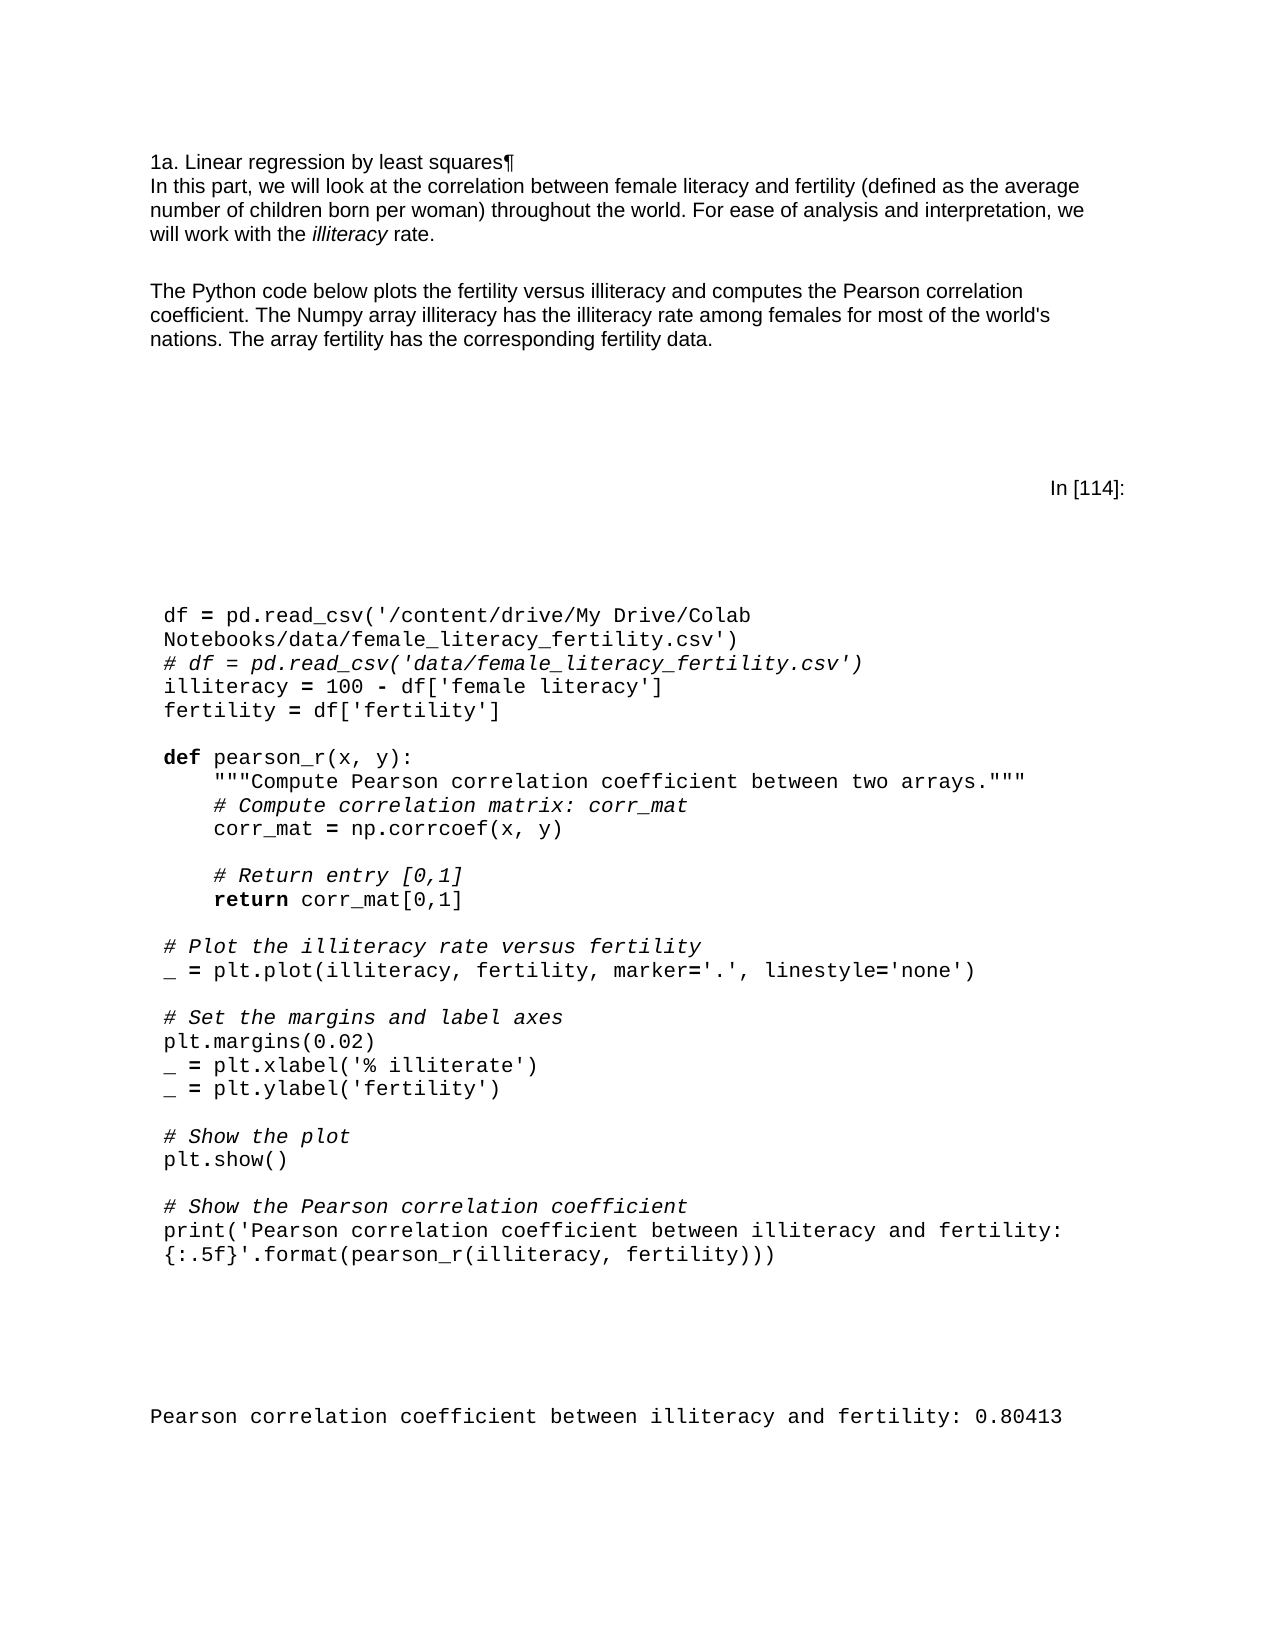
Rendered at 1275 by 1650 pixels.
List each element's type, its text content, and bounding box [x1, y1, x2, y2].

text df = pd.read_csv('/content/drive/My Drive/Colab Notebooks/data/female_literacy_fertility.csv') # df = pd.read_csv('data/female_literacy_fertility.csv') illiteracy = 100 - df['female literacy'] fertility = df['fertility'] def pearson_r(x, y): """Compute Pearson correlation coefficient between two arrays.""" # Compute correlation matrix: corr_mat corr_mat = np.corrcoef(x, y) # Return entry [0,1] return corr_mat[0,1] # Plot the illiteracy rate versus fertility _ = plt.plot(illiteracy, fertility, marker='.', linestyle='none') # Set the margins and label axes plt.margins(0.02) _ = plt.xlabel('% illiterate') _ = plt.ylabel('fertility') # Show the plot plt.show() # Show the Pearson correlation coefficient print('Pearson correlation coefficient between illiteracy and fertility: {:.5f}'.format(pearson_r(illiteracy, fertility))) [163, 605, 1112, 1291]
text 1a. Linear regression by least squares¶ [150, 150, 1094, 174]
text In [114]: [150, 476, 1125, 500]
text Pearson correlation coefficient between illiteracy and fertility: 0.80413 [150, 1406, 1125, 1453]
text The Python code below plots the fertility versus illiteracy and computes the Pearson correlation coefficient. The Numpy array illiteracy has the illiteracy rate among females for most of the world's nations. The array fertility has the corresponding fertility data. [150, 279, 1094, 351]
text In this part, we will look at the correlation between female literacy and fertility (defined as the average number of children born per woman) throughout the world. For ease of analysis and interpretation, we will work with the illiteracy rate. [150, 174, 1094, 246]
